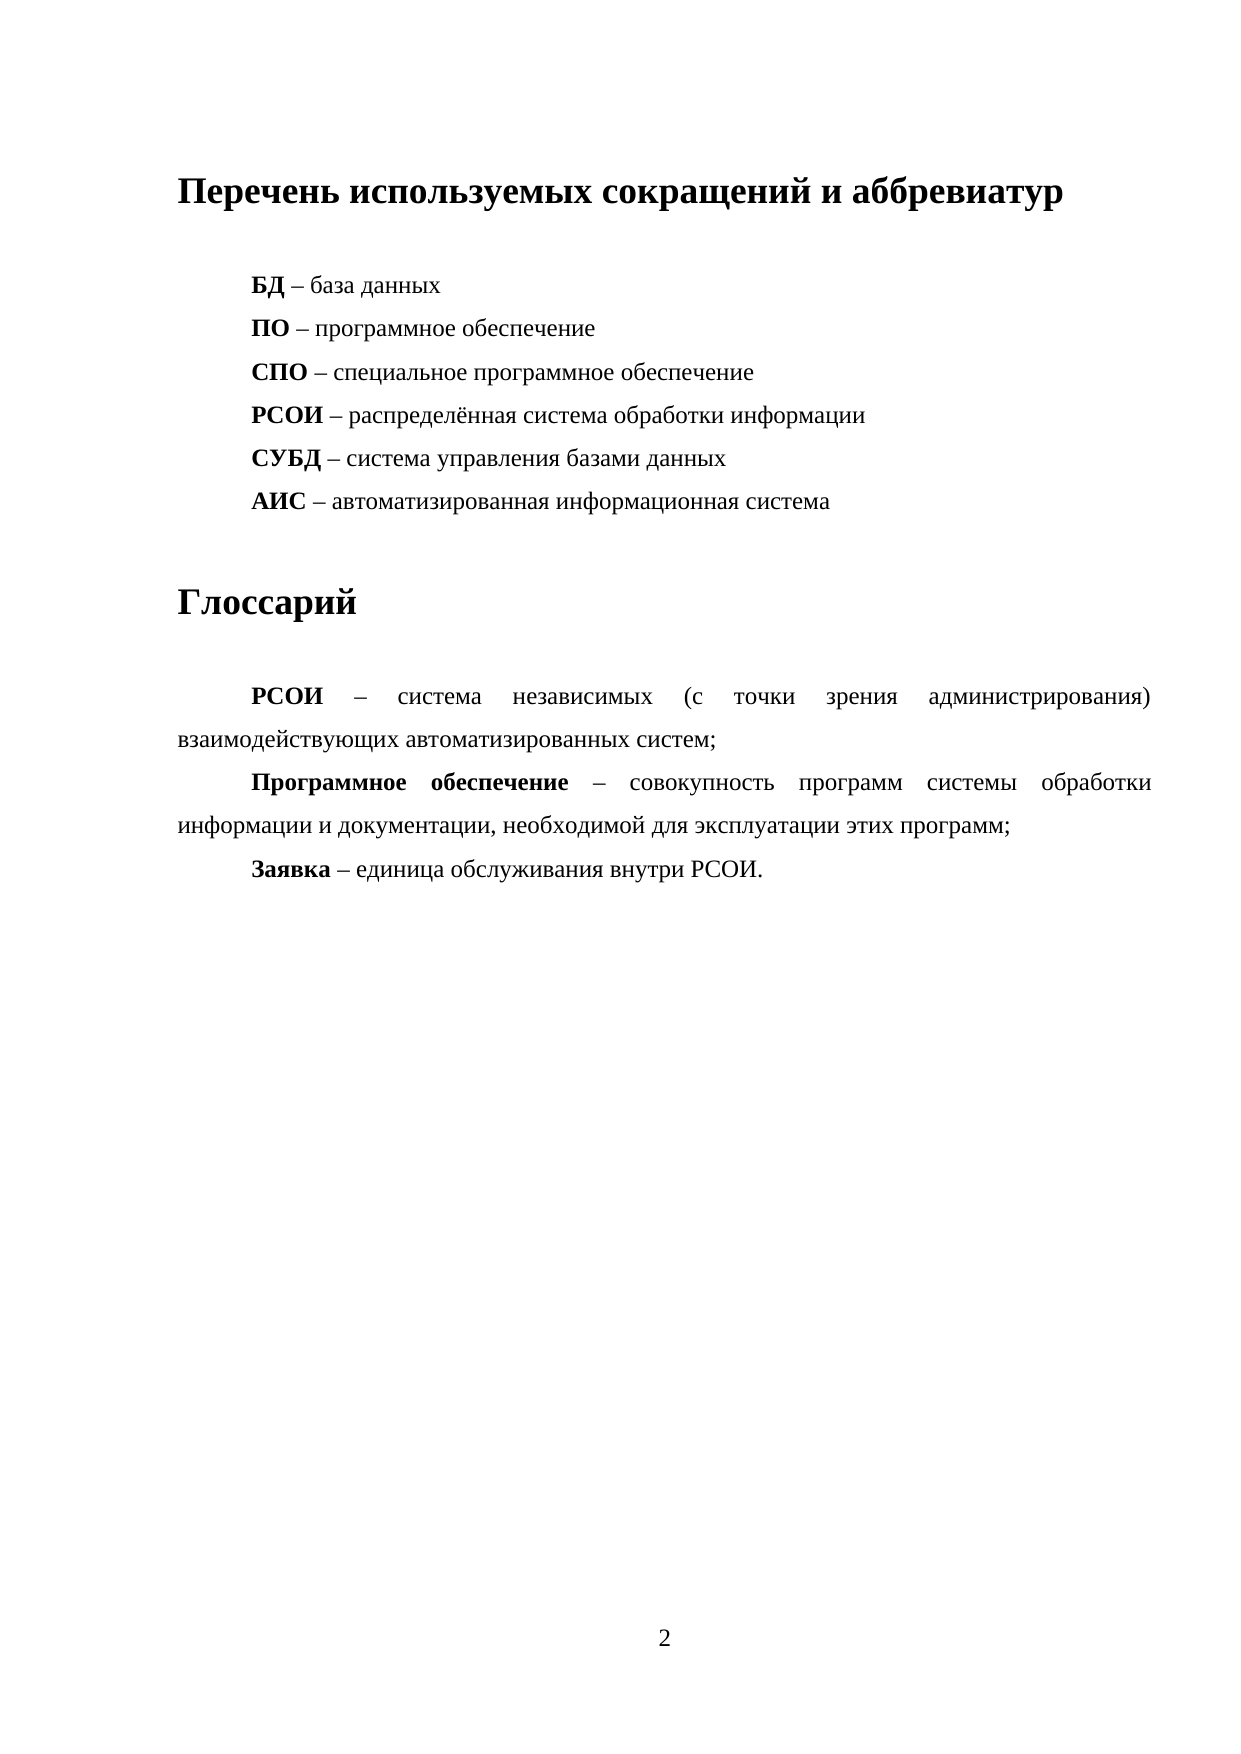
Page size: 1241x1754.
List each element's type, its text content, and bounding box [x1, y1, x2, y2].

text СПО – специальное программное обеспечение [177, 357, 1152, 385]
text ПО – программное обеспечение [177, 313, 1152, 342]
text СУБД – система управления базами данных [177, 443, 1152, 472]
text РСОИ – распределённая система обработки информации [177, 400, 1152, 428]
text Программное обеспечение – совокупность программ системы обработки информации и документации, необходимой для эксплуатации этих программ; [177, 767, 1152, 839]
text Заявка – единица обслуживания внутри РСОИ. [177, 854, 1152, 882]
text РСОИ – система независимых (с точки зрения администрирования) взаимодействующих автоматизированных систем; [177, 681, 1152, 753]
text БД – база данных [177, 270, 1152, 299]
subtitle Глоссарий [177, 579, 1152, 622]
subtitle Перечень используемых сокращений и аббревиатур [177, 168, 1152, 211]
text АИС – автоматизированная информационная система [177, 486, 1152, 515]
